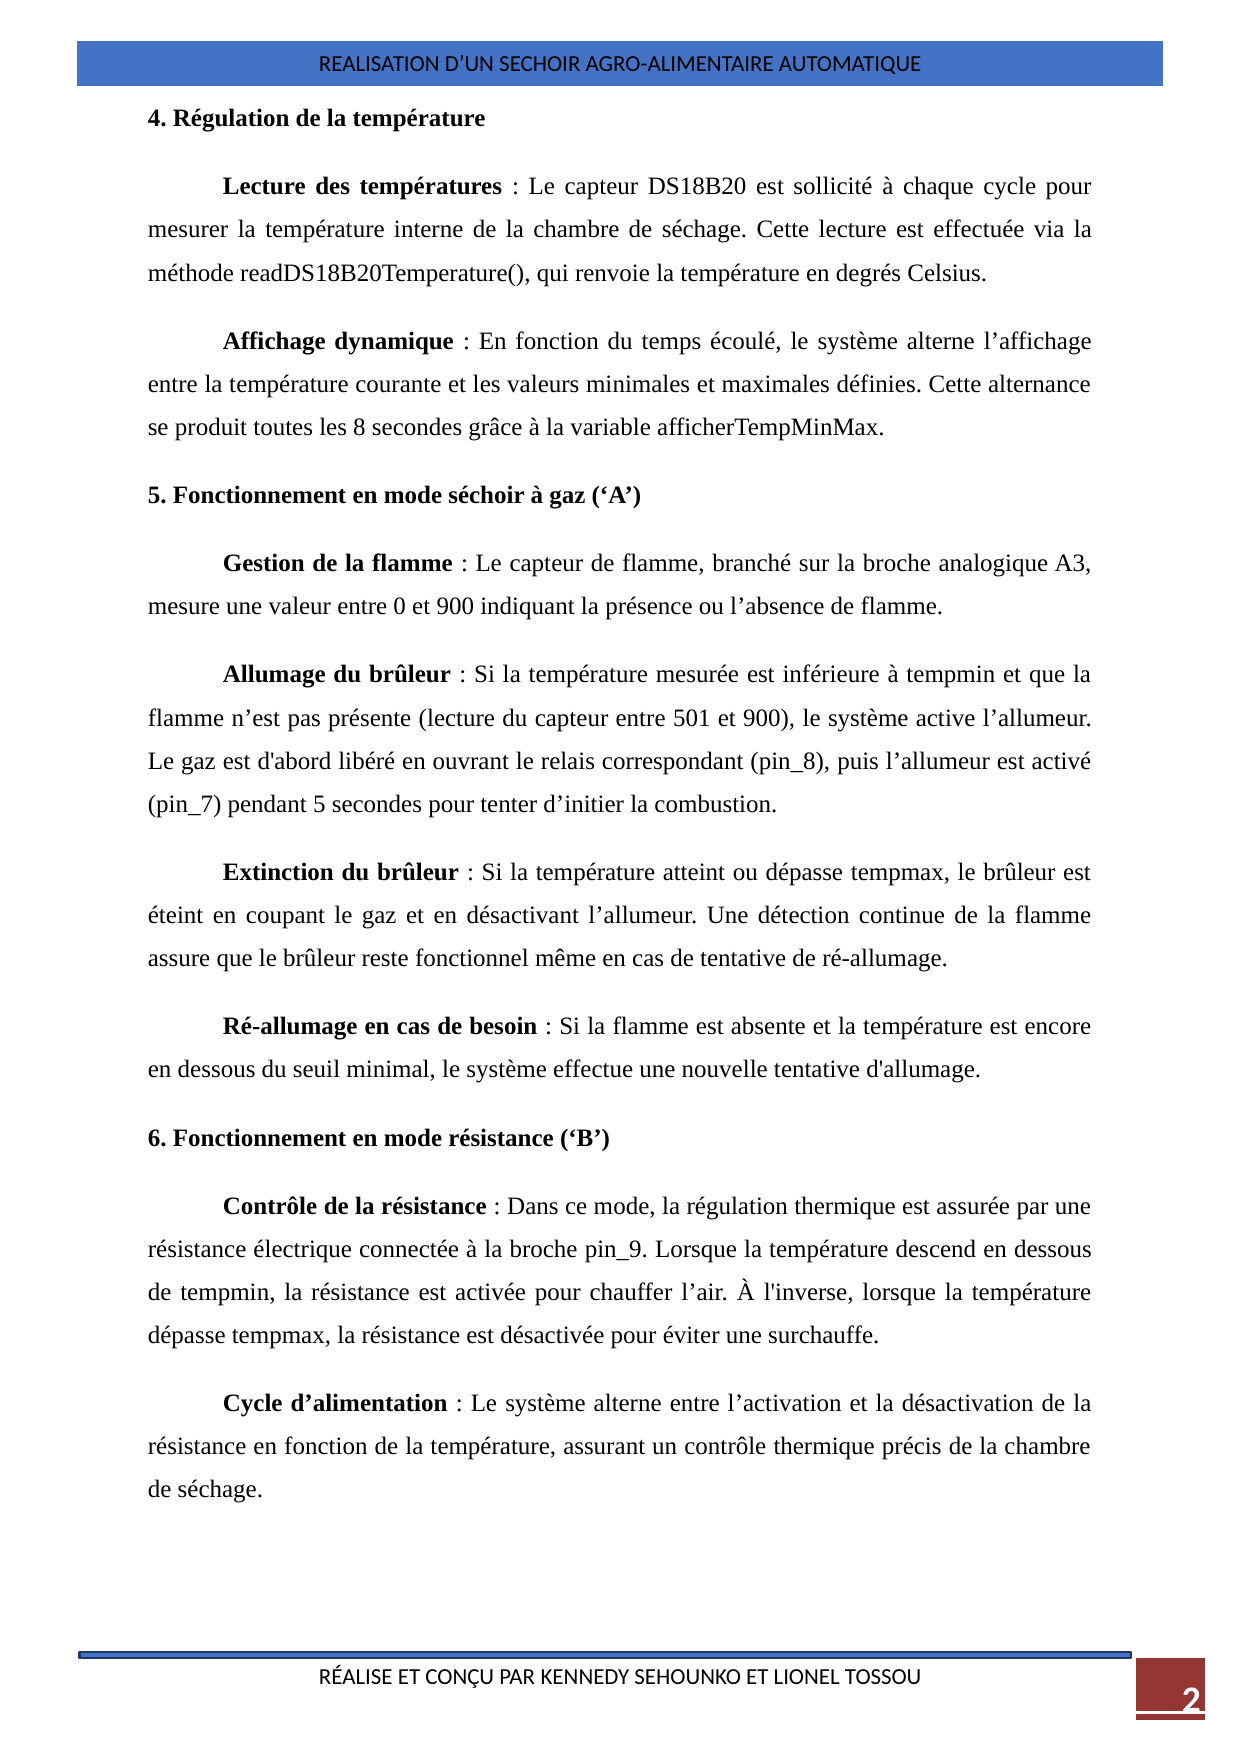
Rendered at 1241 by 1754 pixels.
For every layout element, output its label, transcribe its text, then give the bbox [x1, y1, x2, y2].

text Cycle d’alimentation : Le système alterne entre l’activation et la désactivation de la résistance en fonction de la température, assurant un contrôle thermique précis de la chambre de séchage. [148, 1388, 1092, 1503]
text Allumage du brûleur : Si la température mesurée est inférieure à tempmin et que la flamme n’est pas présente (lecture du capteur entre 501 et 900), le système active l’allumeur. Le gaz est d'abord libéré en ouvrant le relais correspondant (pin_8), puis l’allumeur est activé (pin_7) pendant 5 secondes pour tenter d’initier la combustion. [148, 659, 1092, 818]
text 6. Fonctionnement en mode résistance (‘B’) [148, 1123, 1092, 1151]
text 4. Régulation de la température [148, 103, 1092, 132]
text Ré-allumage en cas de besoin : Si la flamme est absente et la température est encore en dessous du seuil minimal, le système effectue une nouvelle tentative d'allumage. [148, 1011, 1092, 1083]
text Affichage dynamique : En fonction du temps écoulé, le système alterne l’affichage entre la température courante et les valeurs minimales et maximales définies. Cette alternance se produit toutes les 8 secondes grâce à la variable afficherTempMinMax. [148, 326, 1092, 441]
text Contrôle de la résistance : Dans ce mode, la régulation thermique est assurée par une résistance électrique connectée à la broche pin_9. Lorsque la température descend en dessous de tempmin, la résistance est activée pour chauffer l’air. À l'inverse, lorsque la température dépasse tempmax, la résistance est désactivée pour éviter une surchauffe. [148, 1191, 1092, 1349]
text 5. Fonctionnement en mode séchoir à gaz (‘A’) [148, 480, 1092, 509]
text Lecture des températures : Le capteur DS18B20 est sollicité à chaque cycle pour mesurer la température interne de la chambre de séchage. Cette lecture est effectuée via la méthode readDS18B20Temperature(), qui renvoie la température en degrés Celsius. [148, 171, 1092, 286]
text Extinction du brûleur : Si la température atteint ou dépasse tempmax, le brûleur est éteint en coupant le gaz et en désactivant l’allumeur. Une détection continue de la flamme assure que le brûleur reste fonctionnel même en cas de tentative de ré-allumage. [148, 857, 1092, 972]
text Gestion de la flamme : Le capteur de flamme, branché sur la broche analogique A3, mesure une valeur entre 0 et 900 indiquant la présence ou l’absence de flamme. [148, 548, 1092, 620]
